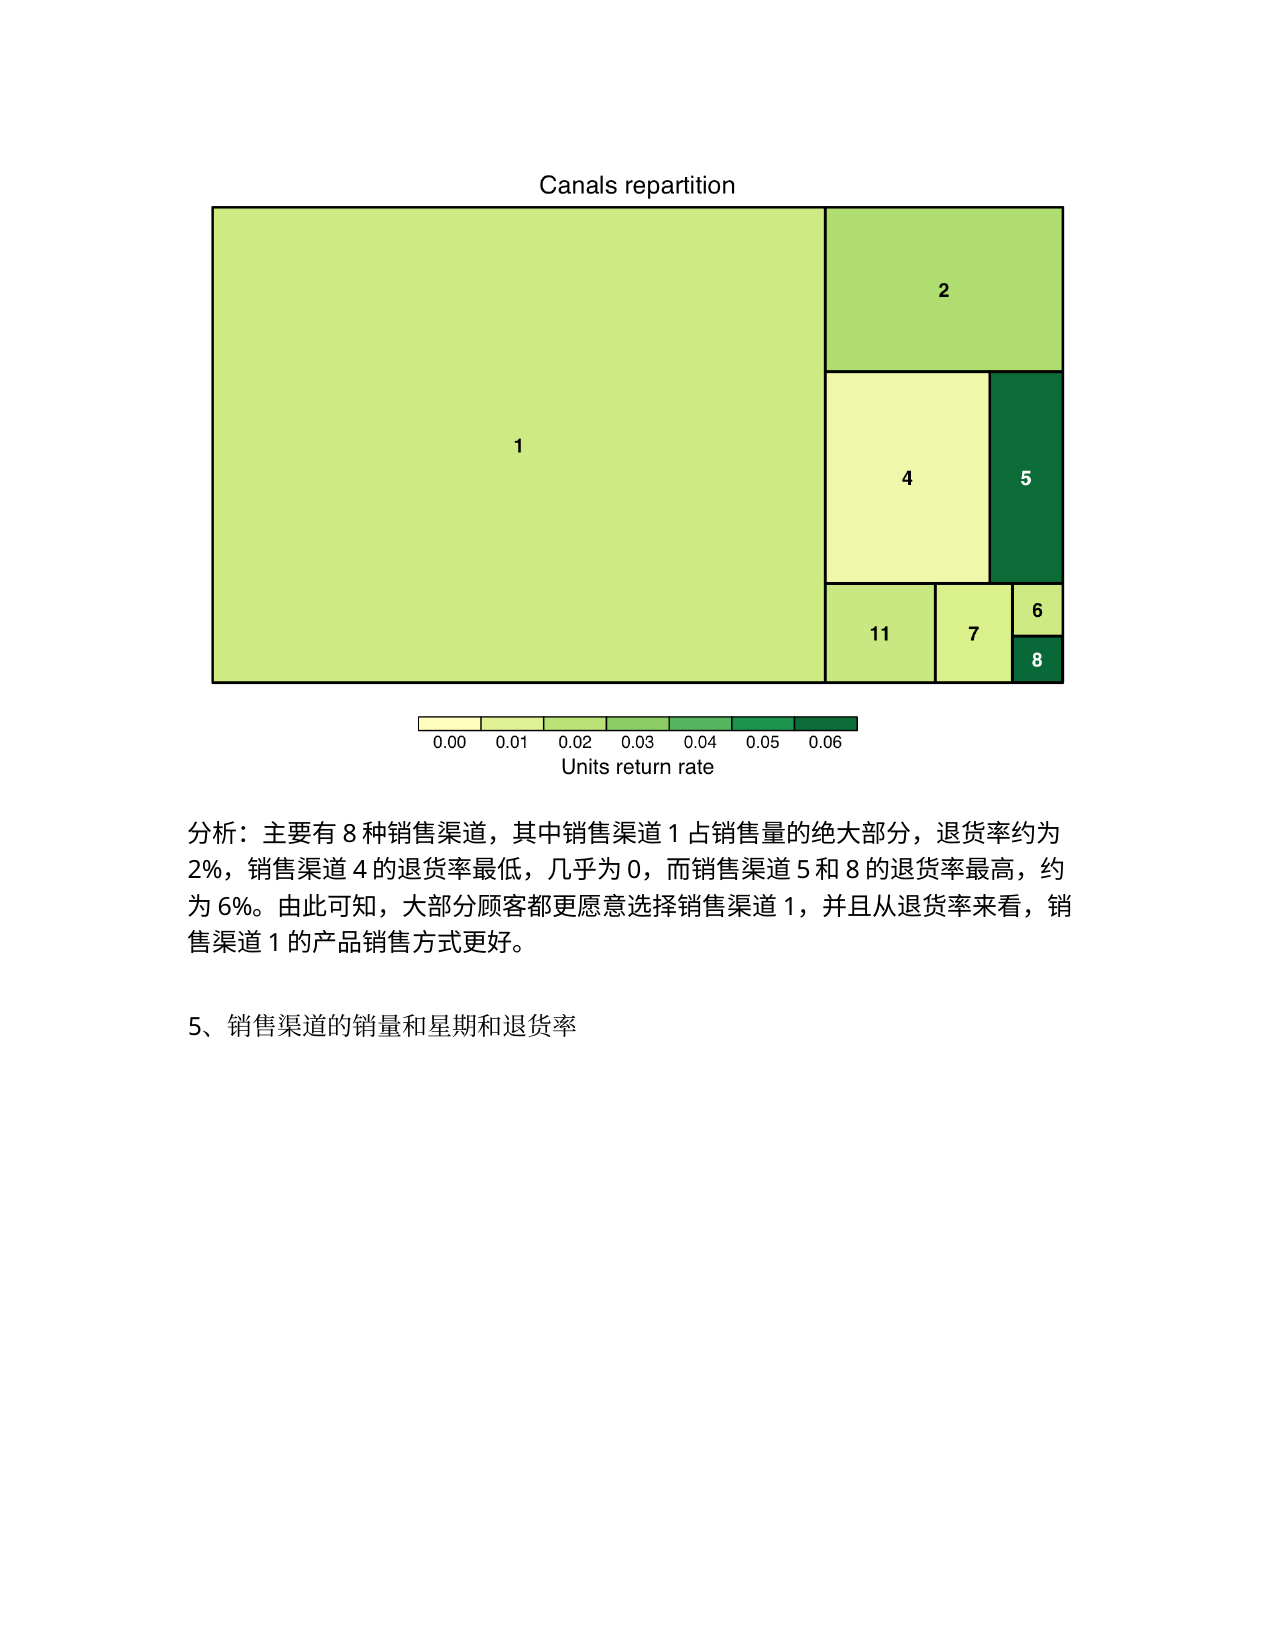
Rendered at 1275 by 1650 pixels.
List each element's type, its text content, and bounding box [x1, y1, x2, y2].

text 5、销售渠道的销量和星期和退货率 [187, 1008, 1087, 1042]
text 分析：主要有8种销售渠道，其中销售渠道1占销售量的绝大部分，退货率约为2%，销售渠道4的退货率最低，几乎为0，而销售渠道5和8的退货率最高，约为6%。由此可知，大部分顾客都更愿意选择销售渠道1，并且从退货率来看，销售渠道1的产品销售方式更好。 [187, 814, 1087, 959]
picture [187, 150, 1088, 793]
